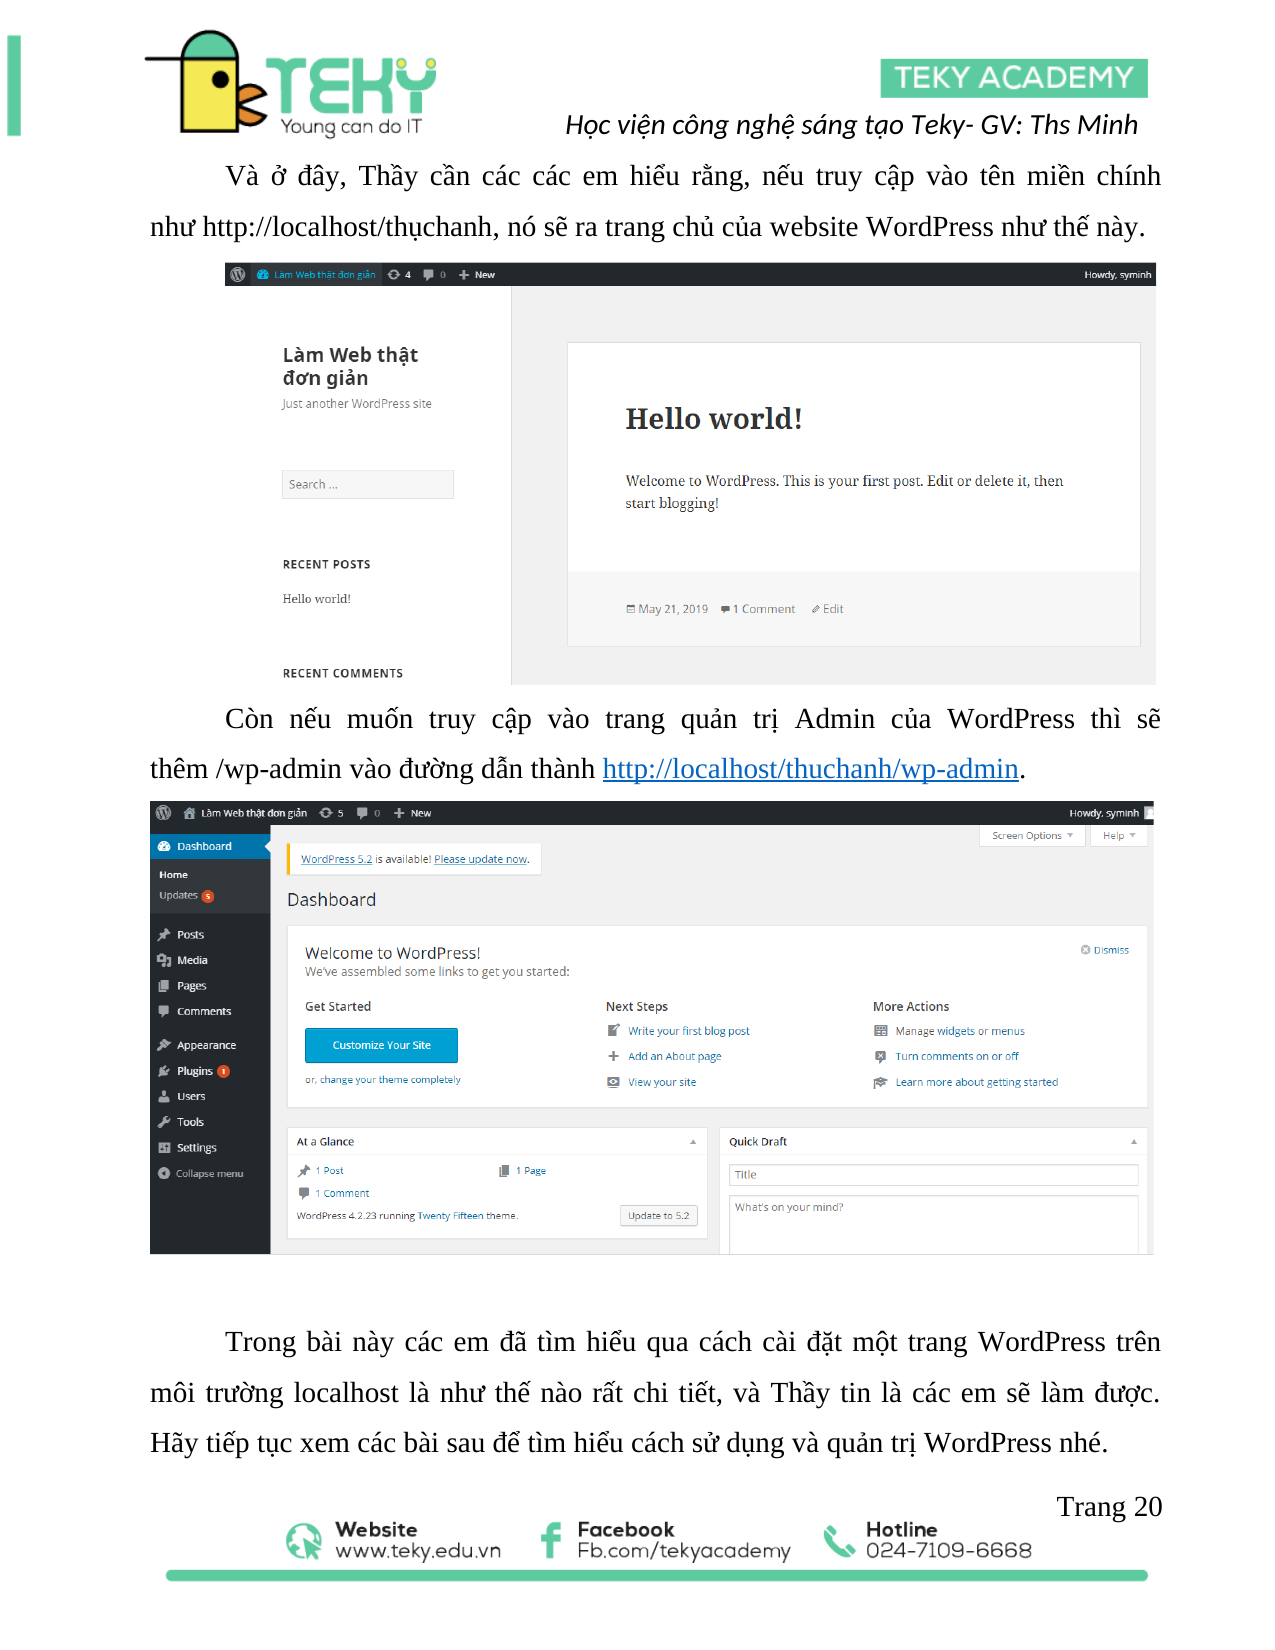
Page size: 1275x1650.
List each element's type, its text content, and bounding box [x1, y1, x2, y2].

picture [7, 15, 1275, 157]
picture [158, 842, 170, 850]
picture [225, 259, 1157, 685]
text Trong bài này các em đã tìm hiểu qua cách cài đặt một trang WordPress trên môi trường localhost là như thế nào rất chi tiết, và Thầy tin là các em sẽ làm được. Hãy tiếp tục xem các bài sau để tìm hiểu cách sử dụng và quản trị WordPress nhé. [150, 1324, 1162, 1459]
picture [150, 801, 1154, 1258]
picture [0, 1492, 1273, 1609]
text Còn nếu muốn truy cập vào trang quản trị Admin của WordPress thì sẽ thêm /wp-admin vào đường dẫn thành http://localhost/thuchanh/wp-admin. [150, 701, 1162, 785]
text Và ở đây, Thầy cần các các em hiểu rằng, nếu truy cập vào tên miền chính như http://localhost/thụchanh, nó sẽ ra trang chủ của website WordPress như thế này. [150, 158, 1162, 242]
